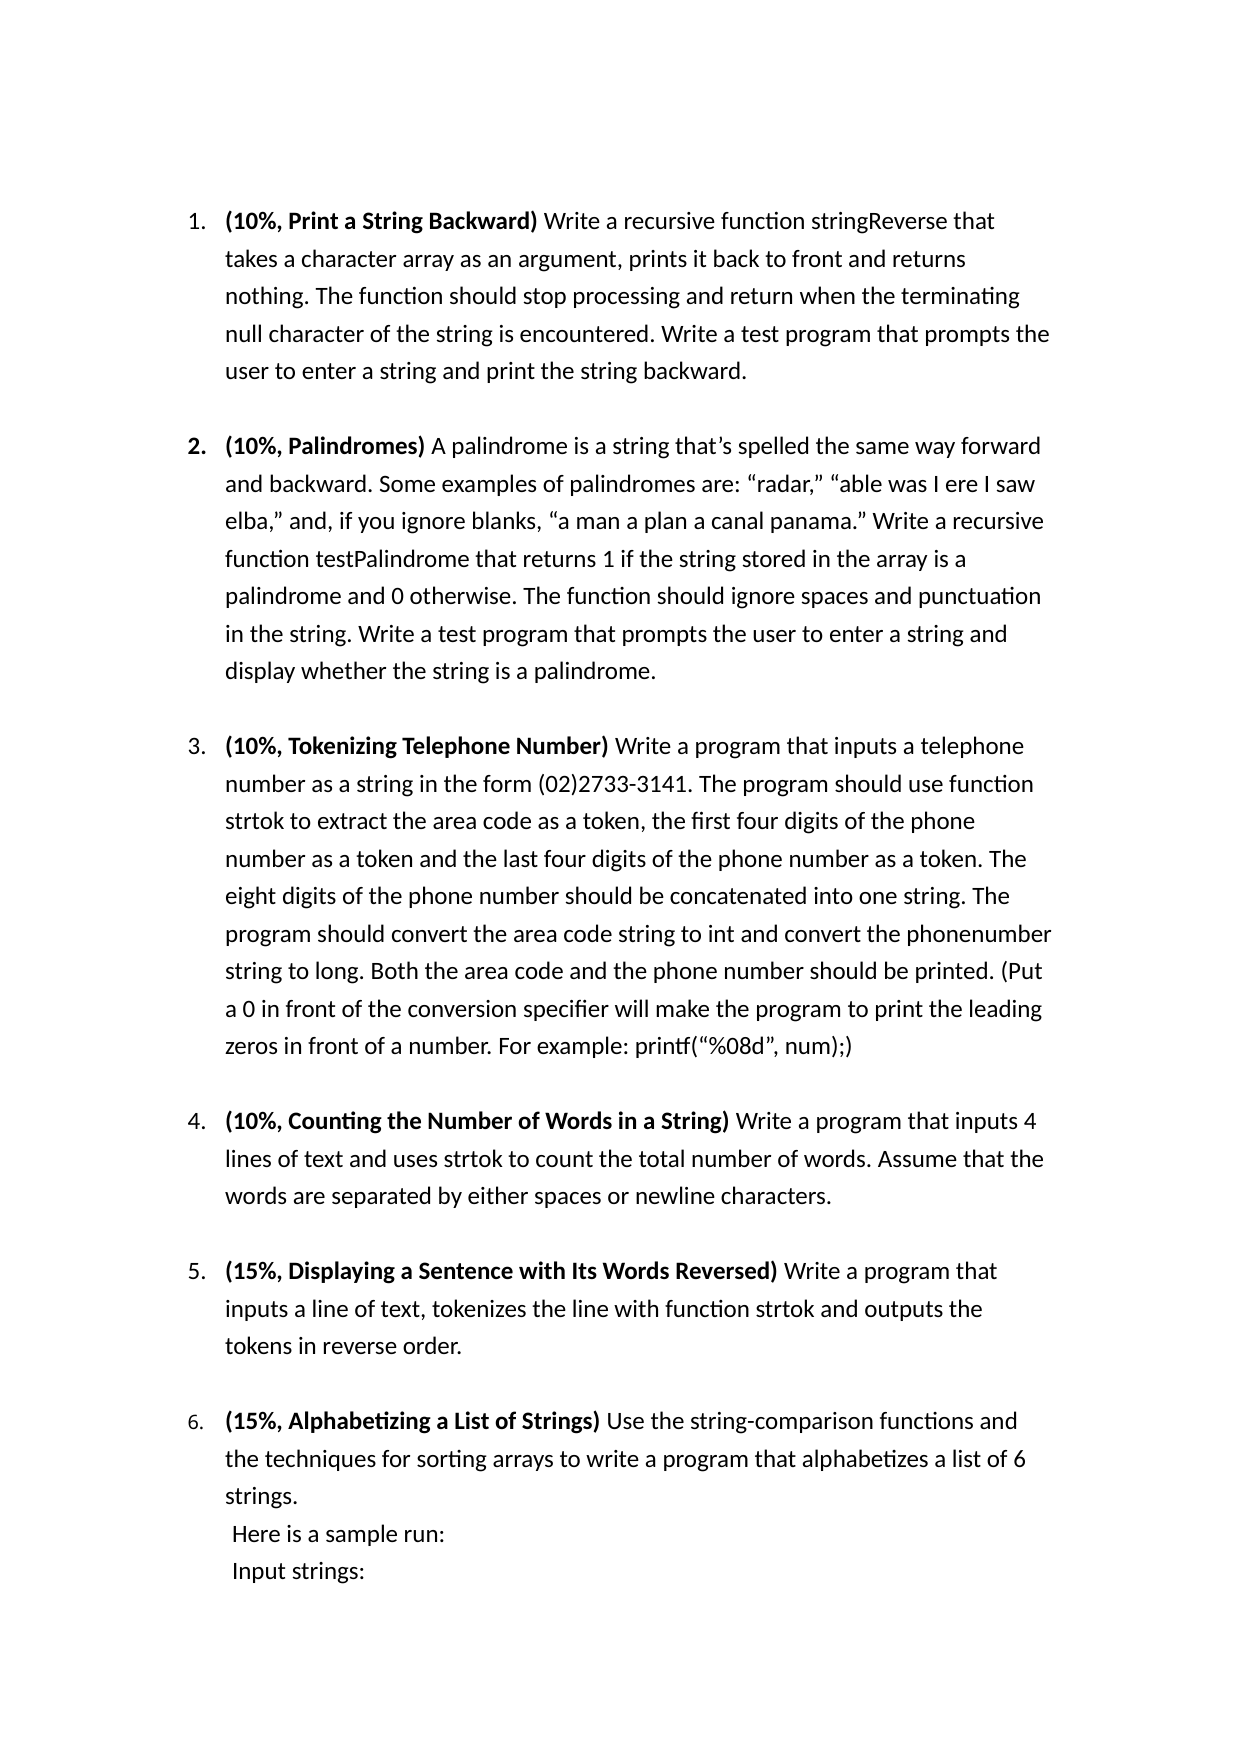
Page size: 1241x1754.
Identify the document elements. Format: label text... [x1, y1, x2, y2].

text Input strings: [187, 1552, 1053, 1589]
text Here is a sample run: [187, 1514, 1053, 1552]
list (10%, Counting the Number of Words in a String) Write a program that inputs 4 lines of text and uses strtok to count the total number of words. Assume that the words are separated by either spaces or newline characters. [187, 1102, 1053, 1214]
list (15%, Displaying a Sentence with Its Words Reversed) Write a program that inputs a line of text, tokenizes the line with function strtok and outputs the tokens in reverse order. [187, 1252, 1053, 1364]
list (10%, Palindromes) A palindrome is a string that’s spelled the same way forward and backward. Some examples of palindromes are: “radar,” “able was I ere I saw elba,” and, if you ignore blanks, “a man a plan a canal panama.” Write a recursive function testPalindrome that returns 1 if the string stored in the array is a palindrome and 0 otherwise. The function should ignore spaces and punctuation in the string. Write a test program that prompts the user to enter a string and display whether the string is a palindrome. [187, 427, 1053, 689]
list (10%, Print a String Backward) Write a recursive function stringReverse that takes a character array as an argument, prints it back to front and returns nothing. The function should stop processing and return when the terminating null character of the string is encountered. Write a test program that prompts the user to enter a string and print the string backward. [187, 202, 1053, 389]
list (15%, Alphabetizing a List of Strings) Use the string-comparison functions and the techniques for sorting arrays to write a program that alphabetizes a list of 6 strings. [187, 1402, 1053, 1514]
list (10%, Tokenizing Telephone Number) Write a program that inputs a telephone number as a string in the form (02)2733-3141. The program should use function strtok to extract the area code as a token, the first four digits of the phone number as a token and the last four digits of the phone number as a token. The eight digits of the phone number should be concatenated into one string. The program should convert the area code string to int and convert the phonenumber string to long. Both the area code and the phone number should be printed. (Put a 0 in front of the conversion specifier will make the program to print the leading zeros in front of a number. For example: printf(“%08d”, num);) [187, 727, 1053, 1064]
